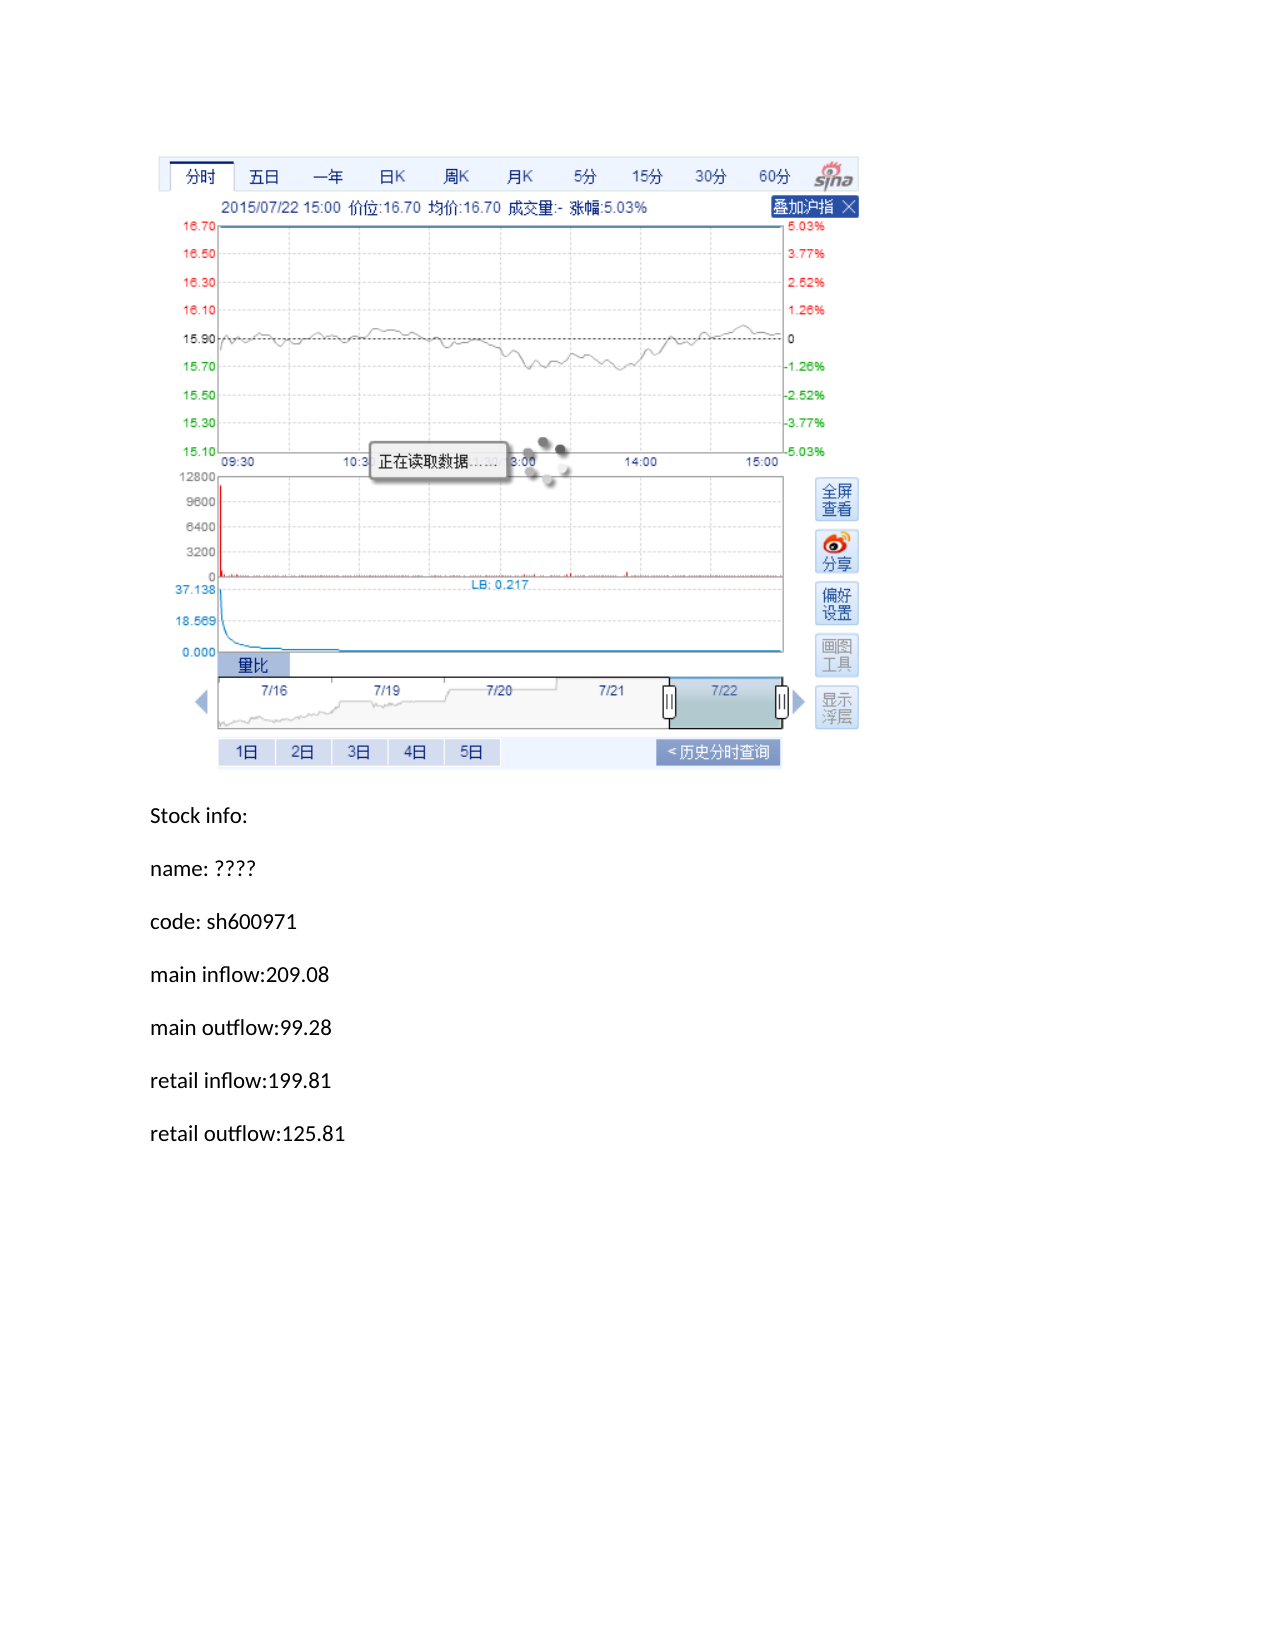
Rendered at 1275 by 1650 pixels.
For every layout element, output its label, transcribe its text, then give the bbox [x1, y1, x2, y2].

text name: ???? [150, 854, 1125, 882]
text main outflow:99.28 [150, 1013, 1125, 1041]
text retail outflow:125.81 [150, 1119, 1125, 1147]
text Stock info: [150, 801, 1125, 829]
text main inflow:209.08 [150, 960, 1125, 988]
picture [150, 150, 864, 777]
text retail inflow:199.81 [150, 1066, 1125, 1094]
text code: sh600971 [150, 907, 1125, 935]
